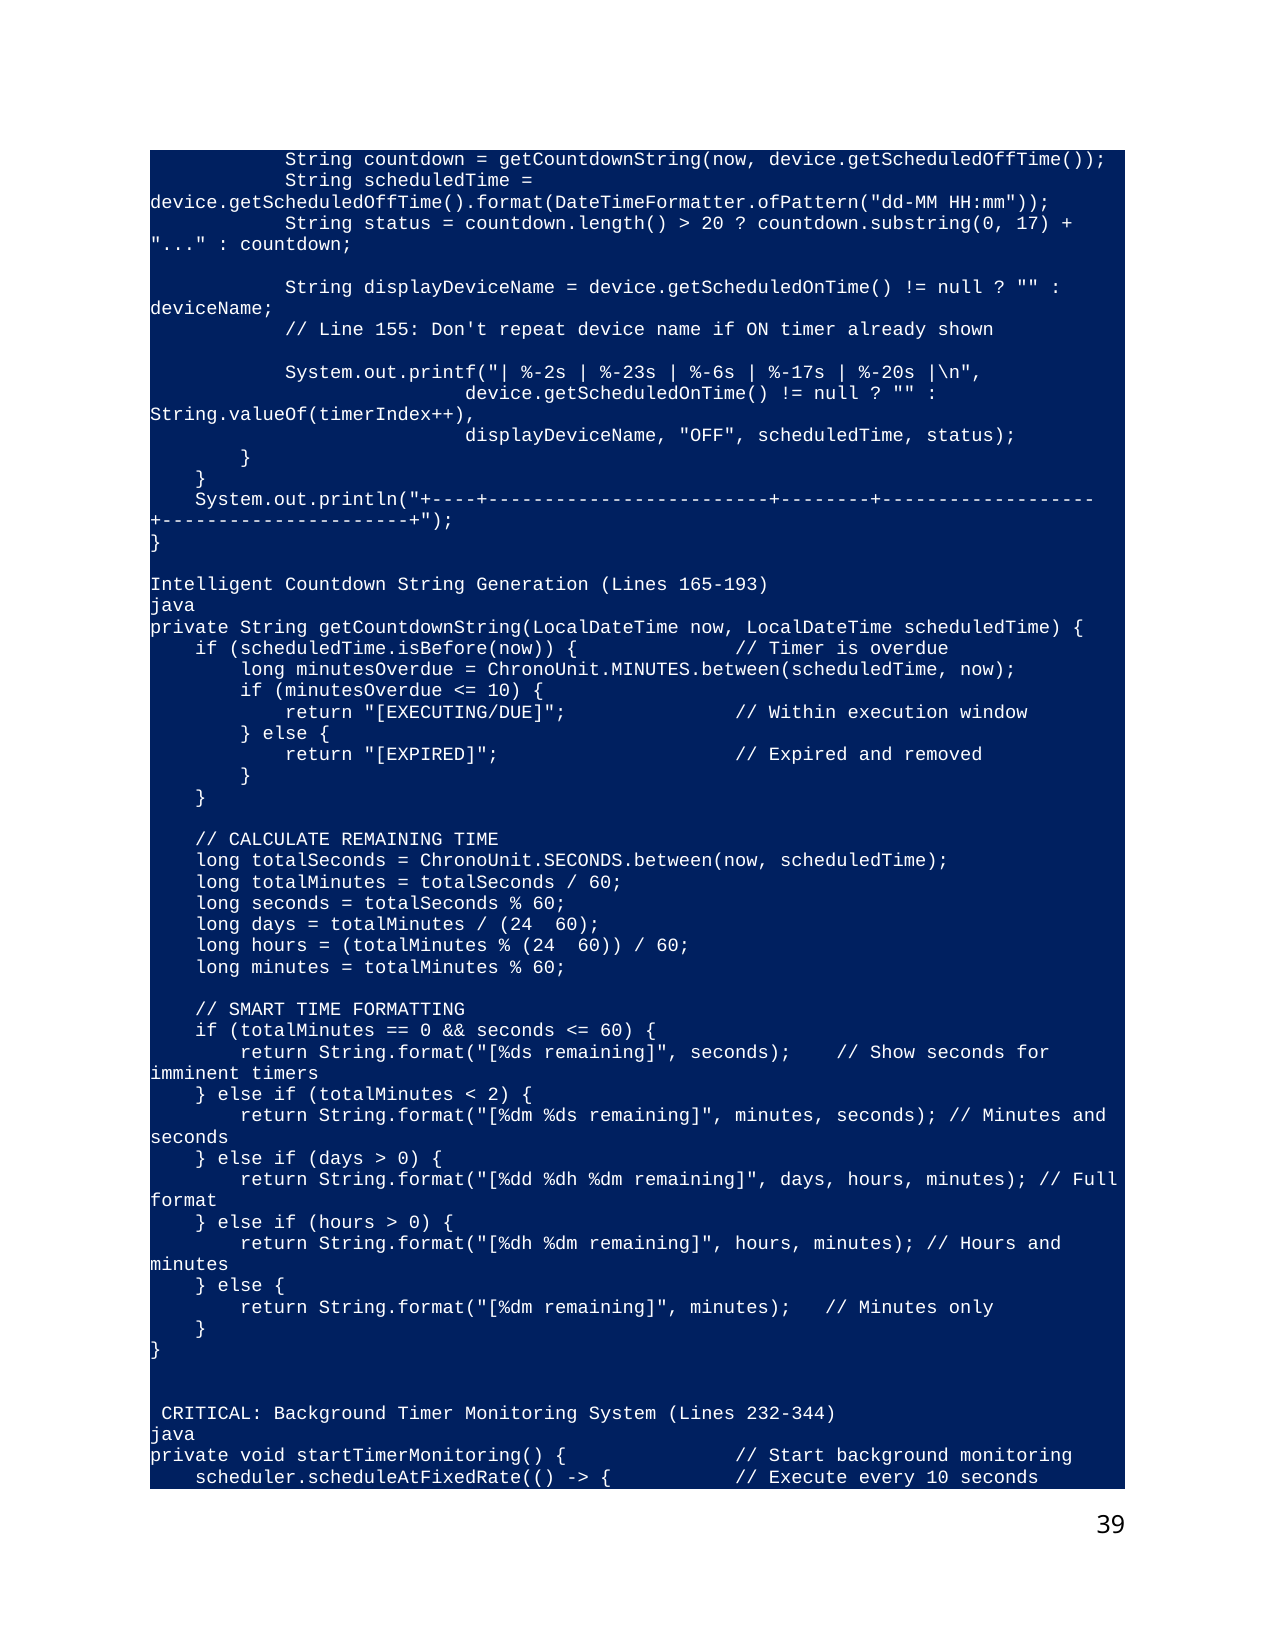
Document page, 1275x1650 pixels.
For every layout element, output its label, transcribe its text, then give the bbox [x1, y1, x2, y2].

text } [150, 532, 1125, 554]
text scheduler.scheduleAtFixedRate(() -> { // Execute every 10 seconds [150, 1467, 1125, 1489]
text System.out.println("+----+-------------------------+--------+-------------------+----------------------+"); [150, 490, 1125, 532]
text return String.format("[%dm %ds remaining]", minutes, seconds); // Minutes and seconds [150, 1106, 1125, 1149]
text } else { [150, 724, 1125, 745]
text return "[EXPIRED]"; // Expired and removed [150, 745, 1125, 766]
text // SMART TIME FORMATTING [150, 1000, 1125, 1021]
text // CALCULATE REMAINING TIME [150, 830, 1125, 851]
text String displayDeviceName = device.getScheduledOnTime() != null ? "" : deviceName; [150, 277, 1125, 320]
text long minutes = totalMinutes % 60; [150, 957, 1125, 979]
text if (minutesOverdue <= 10) { [150, 681, 1125, 702]
text } [150, 447, 1125, 469]
text displayDeviceName, "OFF", scheduledTime, status); [150, 426, 1125, 447]
text CRITICAL: Background Timer Monitoring System (Lines 232-344) [150, 1404, 1125, 1425]
text } [150, 766, 1125, 787]
text } else if (hours > 0) { [150, 1212, 1125, 1234]
text java [150, 596, 1125, 617]
text String countdown = getCountdownString(now, device.getScheduledOffTime()); [150, 150, 1125, 171]
text System.out.printf("| %-2s | %-23s | %-6s | %-17s | %-20s |\n", [150, 362, 1125, 384]
text long totalMinutes = totalSeconds / 60; [150, 872, 1125, 894]
text if (totalMinutes == 0 && seconds <= 60) { [150, 1021, 1125, 1042]
text return String.format("[%dd %dh %dm remaining]", days, hours, minutes); // Full format [150, 1170, 1125, 1212]
text // Line 155: Don't repeat device name if ON timer already shown [150, 320, 1125, 341]
text return "[EXECUTING/DUE]"; // Within execution window [150, 702, 1125, 724]
text long seconds = totalSeconds % 60; [150, 894, 1125, 915]
text String status = countdown.length() > 20 ? countdown.substring(0, 17) + "..." : countdown; [150, 214, 1125, 256]
text Intelligent Countdown String Generation (Lines 165-193) [150, 575, 1125, 596]
text return String.format("[%dm remaining]", minutes); // Minutes only [150, 1297, 1125, 1319]
text } [150, 1340, 1125, 1361]
text } [150, 787, 1125, 809]
text if (scheduledTime.isBefore(now)) { // Timer is overdue [150, 639, 1125, 660]
text return String.format("[%ds remaining]", seconds); // Show seconds for imminent timers [150, 1042, 1125, 1085]
text long minutesOverdue = ChronoUnit.MINUTES.between(scheduledTime, now); [150, 660, 1125, 681]
text } else if (days > 0) { [150, 1149, 1125, 1170]
text } [150, 1319, 1125, 1340]
text long hours = (totalMinutes % (24 60)) / 60; [150, 936, 1125, 957]
text long totalSeconds = ChronoUnit.SECONDS.between(now, scheduledTime); [150, 851, 1125, 872]
text } else if (totalMinutes < 2) { [150, 1085, 1125, 1106]
text device.getScheduledOnTime() != null ? "" : String.valueOf(timerIndex++), [150, 384, 1125, 426]
text java [150, 1425, 1125, 1446]
text return String.format("[%dh %dm remaining]", hours, minutes); // Hours and minutes [150, 1234, 1125, 1276]
text private void startTimerMonitoring() { // Start background monitoring [150, 1446, 1125, 1467]
text } [150, 469, 1125, 490]
text private String getCountdownString(LocalDateTime now, LocalDateTime scheduledTime) { [150, 617, 1125, 639]
text } else { [150, 1276, 1125, 1297]
text long days = totalMinutes / (24 60); [150, 915, 1125, 936]
text String scheduledTime = device.getScheduledOffTime().format(DateTimeFormatter.ofPattern("dd-MM HH:mm")); [150, 171, 1125, 214]
